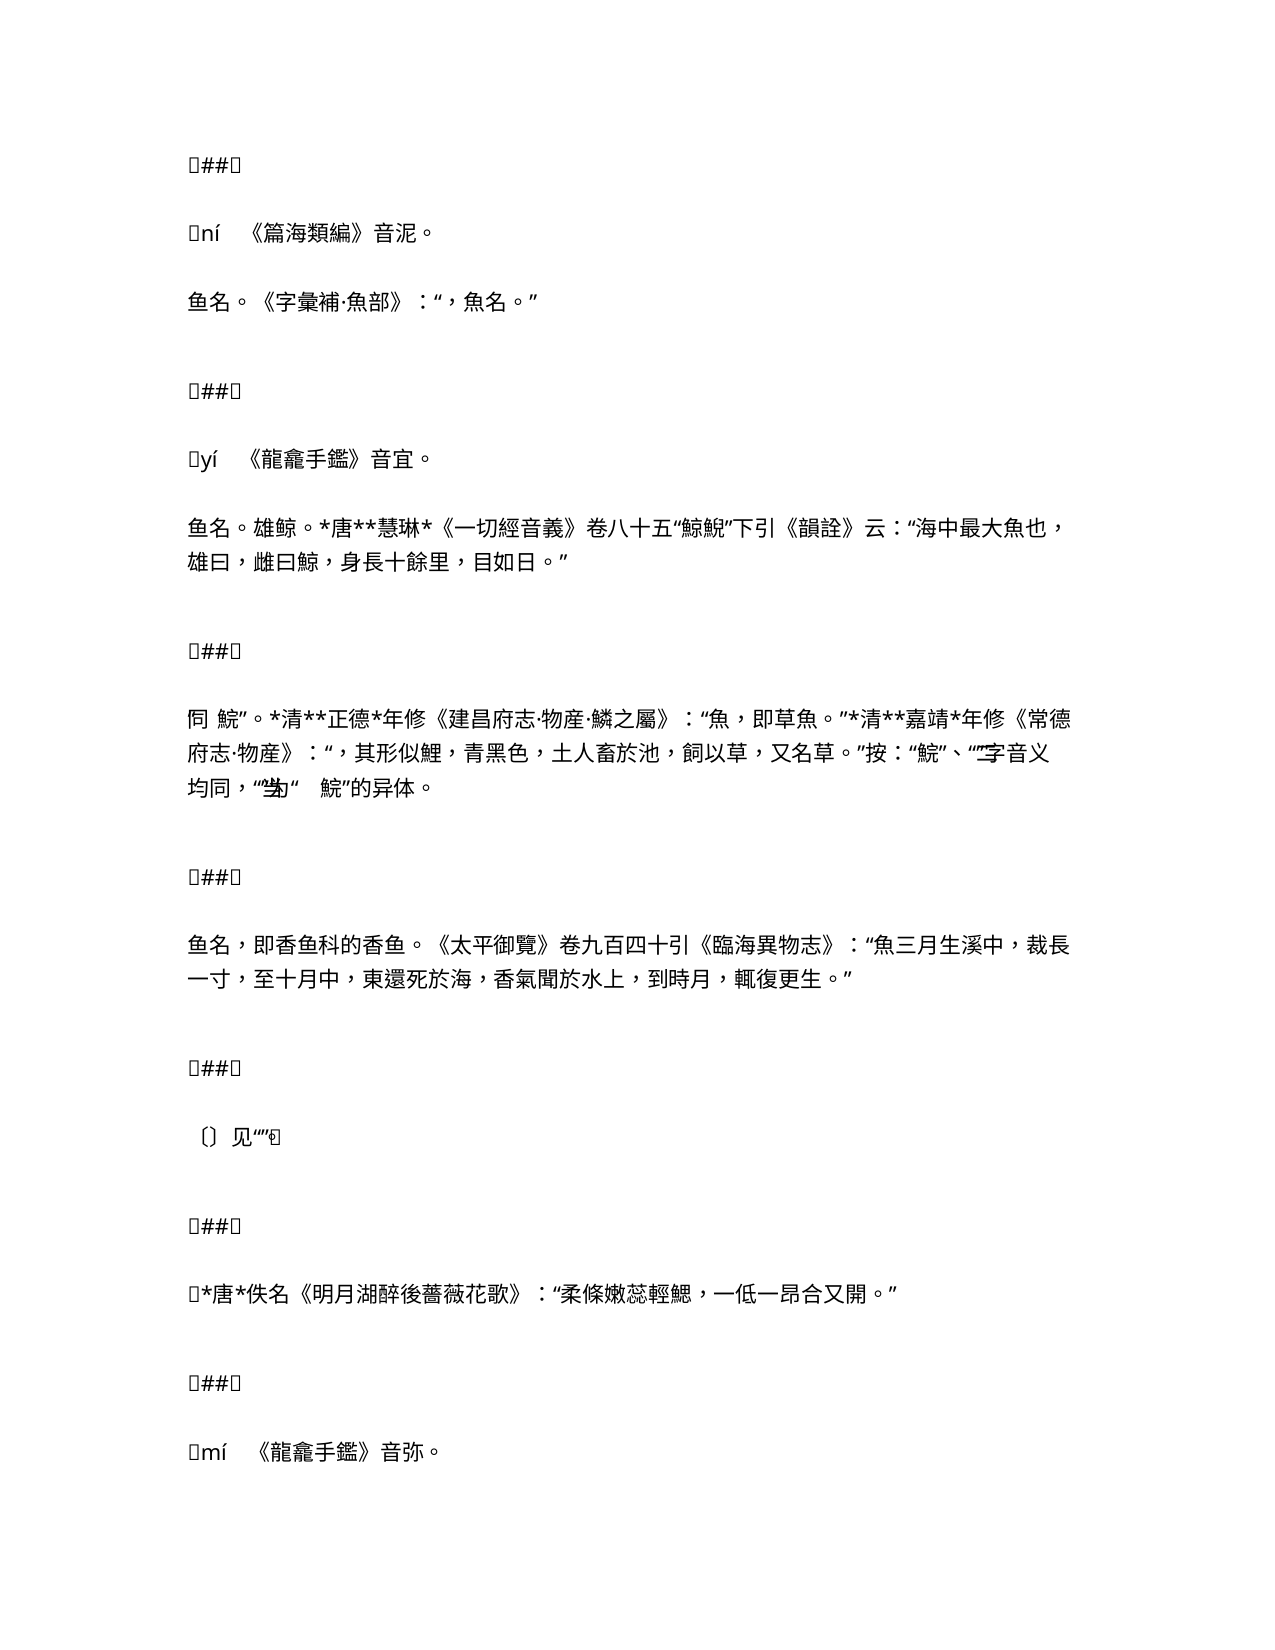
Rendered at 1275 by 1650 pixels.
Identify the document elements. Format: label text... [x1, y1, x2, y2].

text 𩸬##𩸬 𩸬*唐*佚名《明月湖醉後薔薇花歌》：“柔條嫩蕊輕𩸬鰓，一低一昂合又開。” [187, 1211, 1087, 1343]
text 𩸨##𩸨 𩸨yí 《龍龕手鑑》音宜。 鱼名。雄鲸。*唐**慧琳*《一切經音義》卷八十五“鯨鯢”下引《韻詮》云：“海中最大魚也，雄曰𩸨，雌曰鯨，身長十餘里，目如日。” [187, 376, 1087, 611]
text 𩸩##𩸩 𩸩同“鯇”。*清**正德*年修《建昌府志·物産·鱗之屬》：“𩸩魚，即草魚。”*清**嘉靖*年修《常德府志·物産》：“𩸩，其形似鯉，青黑色，土人畜於池，飼以草，又名草𩸩。”按：“鯇”、“𩸩”二字音义均同，“𩸩”当为“鯇”的异体。 [187, 636, 1087, 836]
text 𩸪##𩸪 𩸪鱼名，即香鱼科的香鱼。《太平御覽》卷九百四十引《臨海異物志》：“𩸪魚三月生溪中，裁長一寸，至十月中，東還死於海，香氣聞於水上，到時月，輒復更生。” [187, 862, 1087, 1028]
text 𩸫##𩸫 𩸫〔𩶾𩸫〕见“𩶾”。 [187, 1053, 1087, 1186]
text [187, 1368, 1087, 1466]
text 𩸧##𩸧 𩸧ní 《篇海類編》音泥。 鱼名。《字彙補·魚部》：“𩸧，魚名。” [187, 150, 1087, 351]
